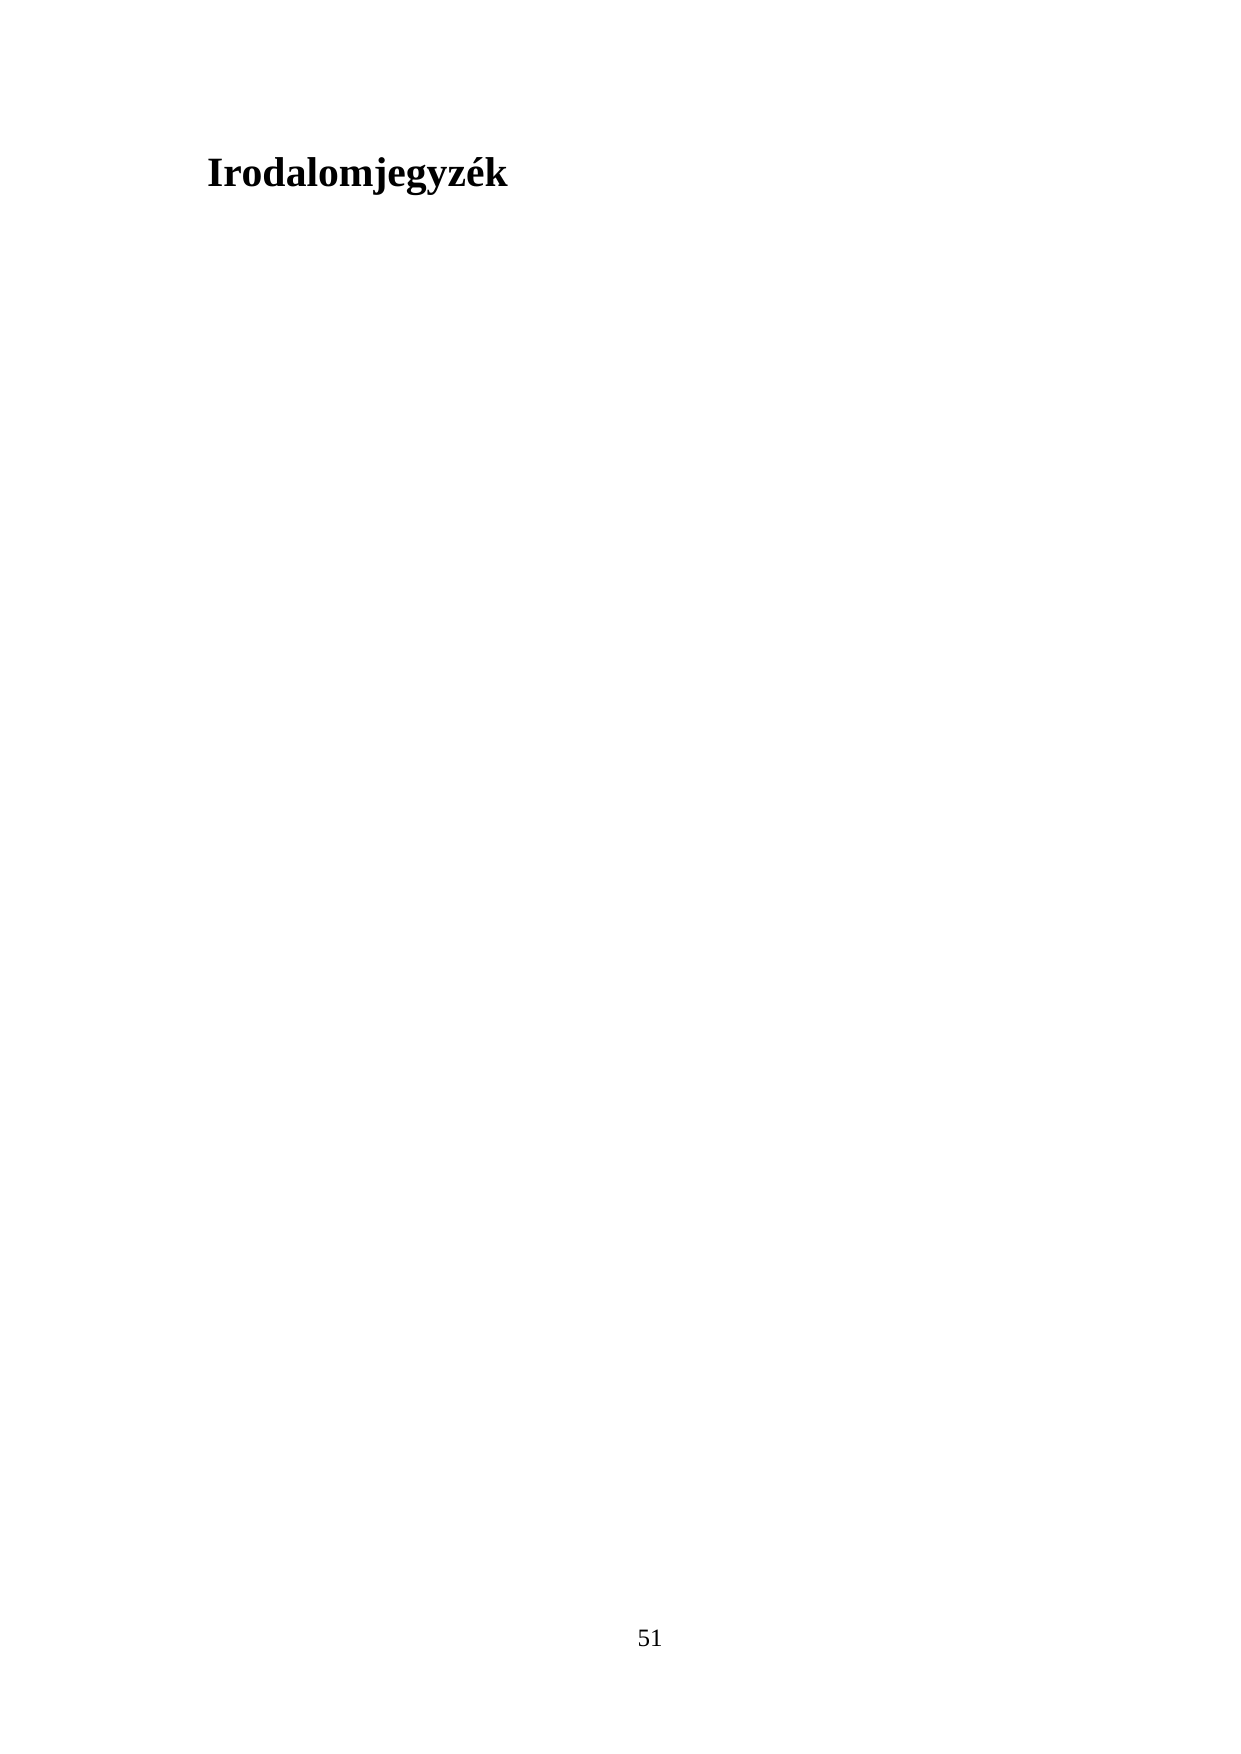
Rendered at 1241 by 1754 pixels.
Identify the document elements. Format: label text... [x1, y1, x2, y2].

text Irodalomjegyzék [207, 148, 1092, 196]
